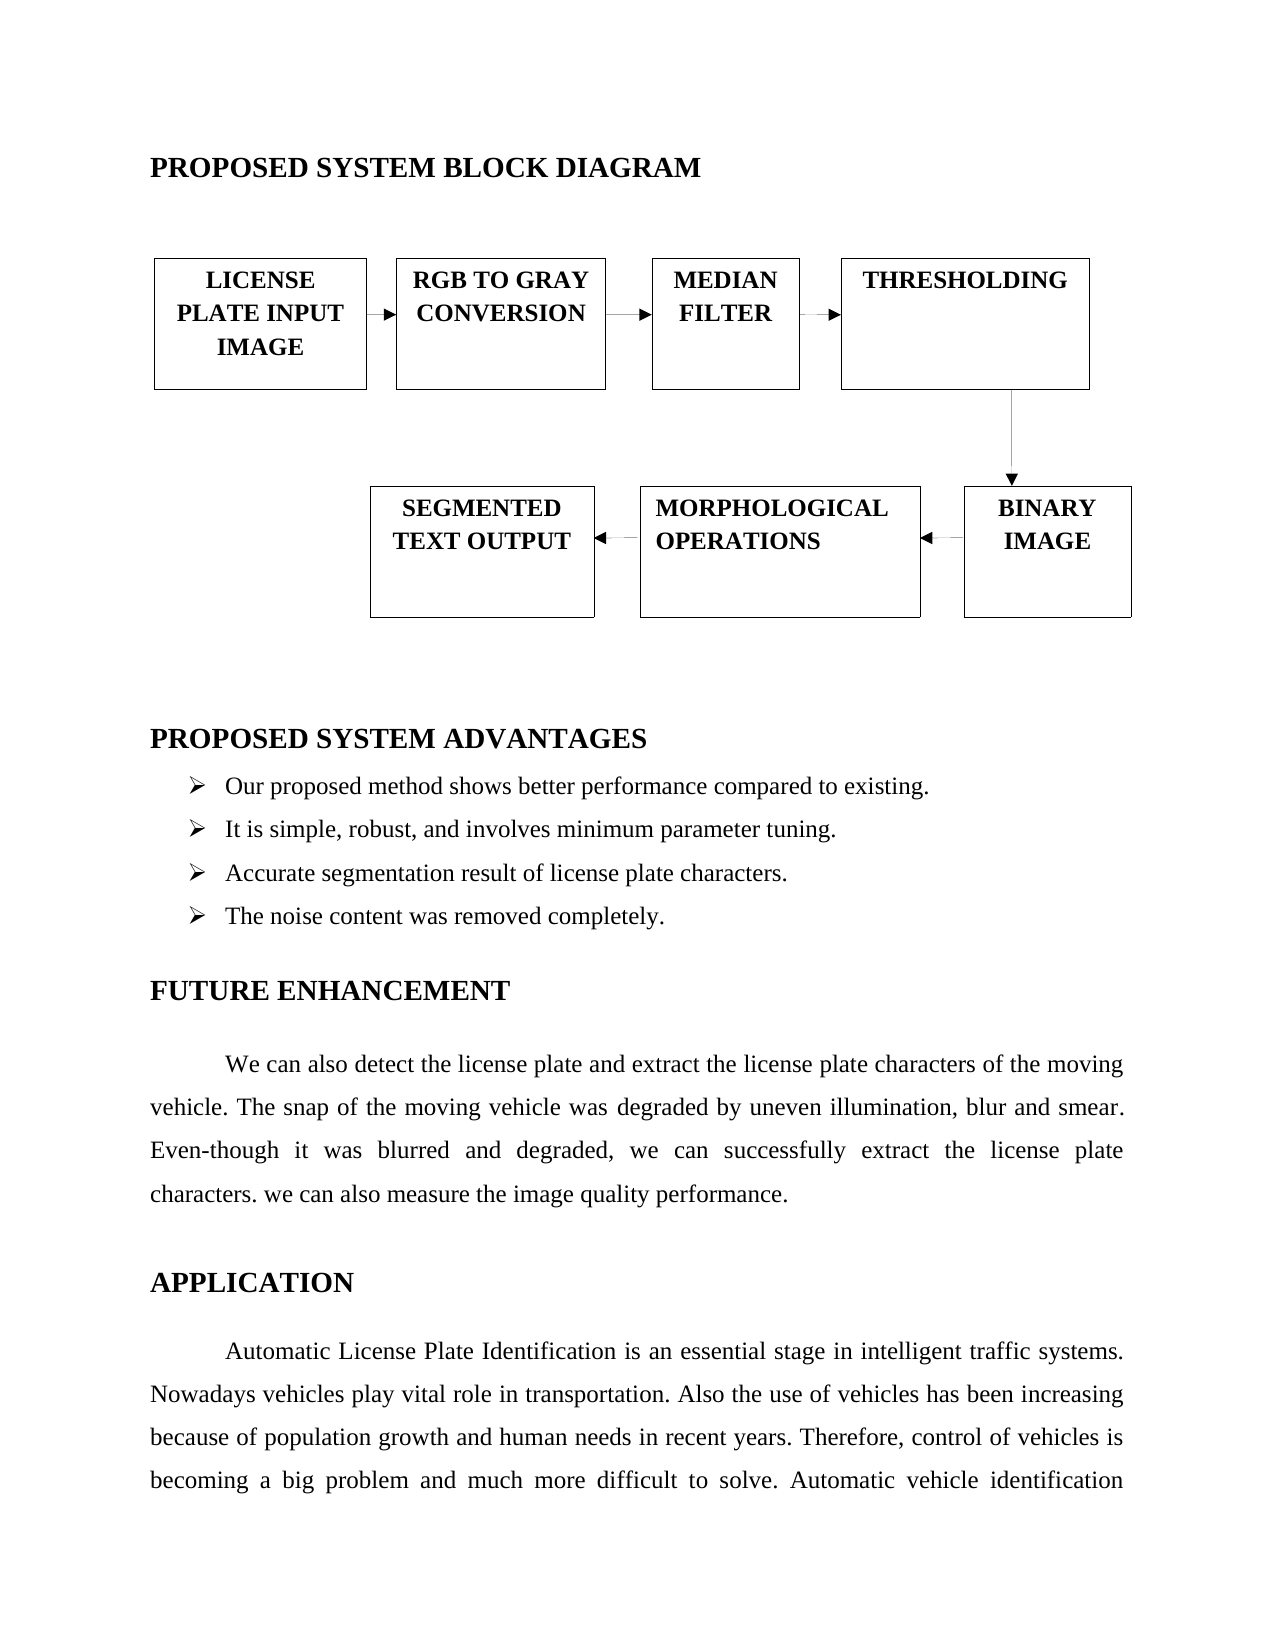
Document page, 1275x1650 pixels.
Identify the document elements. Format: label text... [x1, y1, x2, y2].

text PROPOSED SYSTEM BLOCK DIAGRAM [150, 150, 1125, 183]
list It is simple, robust, and involves minimum parameter tuning. [187, 814, 1125, 843]
text We can also detect the license plate and extract the license plate characters of the moving vehicle. The snap of the moving vehicle was degraded by uneven illumination, blur and smear. Even-though it was blurred and degraded, we can successfully extract the license plate characters. we can also measure the image quality performance. [150, 1049, 1125, 1207]
text PROPOSED SYSTEM ADVANTAGES [150, 721, 1125, 754]
list Our proposed method shows better performance compared to existing. [187, 771, 1125, 800]
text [150, 1336, 1125, 1494]
text FUTURE ENHANCEMENT [150, 973, 1125, 1006]
list Accurate segmentation result of license plate characters. [187, 858, 1125, 886]
list The noise content was removed completely. [187, 901, 1125, 929]
text APPLICATION [150, 1265, 1125, 1298]
